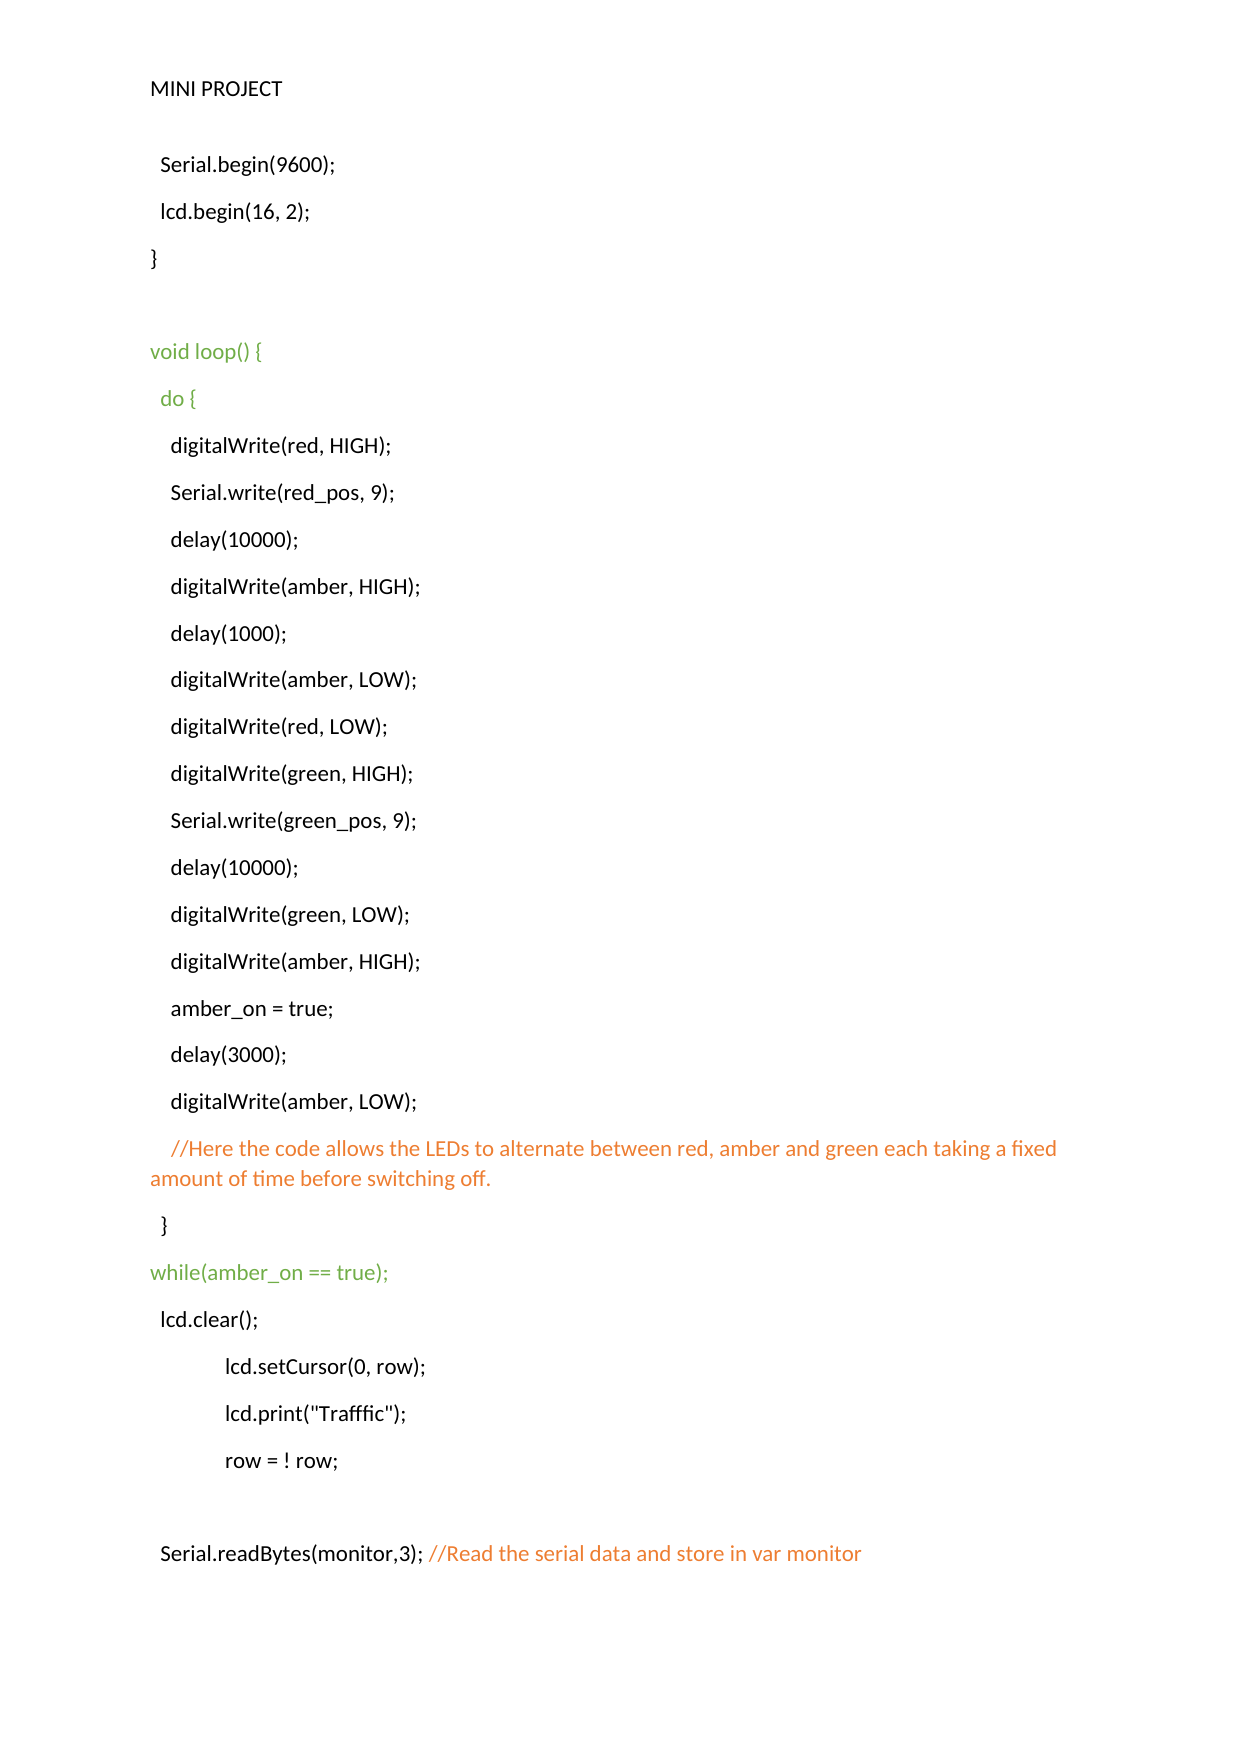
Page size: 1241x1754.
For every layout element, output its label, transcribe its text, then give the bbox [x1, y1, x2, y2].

text Serial.begin(9600); [150, 150, 1090, 178]
text lcd.print("Trafffic"); [150, 1399, 1090, 1427]
text digitalWrite(amber, LOW); [150, 666, 1090, 694]
text delay(1000); [150, 619, 1090, 647]
text digitalWrite(amber, HIGH); [150, 572, 1090, 600]
text Serial.write(green_pos, 9); [150, 806, 1090, 834]
text digitalWrite(red, LOW); [150, 712, 1090, 741]
text amber_on = true; [150, 994, 1090, 1022]
text } [150, 244, 1090, 272]
text do { [150, 384, 1090, 412]
text delay(3000); [150, 1041, 1090, 1069]
text digitalWrite(red, HIGH); [150, 431, 1090, 459]
text digitalWrite(amber, HIGH); [150, 947, 1090, 975]
text lcd.setCursor(0, row); [150, 1352, 1090, 1380]
text digitalWrite(green, LOW); [150, 900, 1090, 928]
text lcd.clear(); [150, 1305, 1090, 1333]
text row = ! row; [150, 1446, 1090, 1474]
text delay(10000); [150, 525, 1090, 553]
text lcd.begin(16, 2); [150, 197, 1090, 225]
text while(amber_on == true); [150, 1258, 1090, 1286]
text //Here the code allows the LEDs to alternate between red, amber and green each taking a fixed amount of time before switching off. [150, 1134, 1090, 1193]
text void loop() { [150, 337, 1090, 366]
text Serial.write(red_pos, 9); [150, 478, 1090, 506]
text } [150, 1211, 1090, 1239]
text digitalWrite(green, HIGH); [150, 759, 1090, 787]
text Serial.readBytes(monitor,3); //Read the serial data and store in var monitor [150, 1539, 1090, 1568]
text digitalWrite(amber, LOW); [150, 1087, 1090, 1116]
text delay(10000); [150, 853, 1090, 881]
